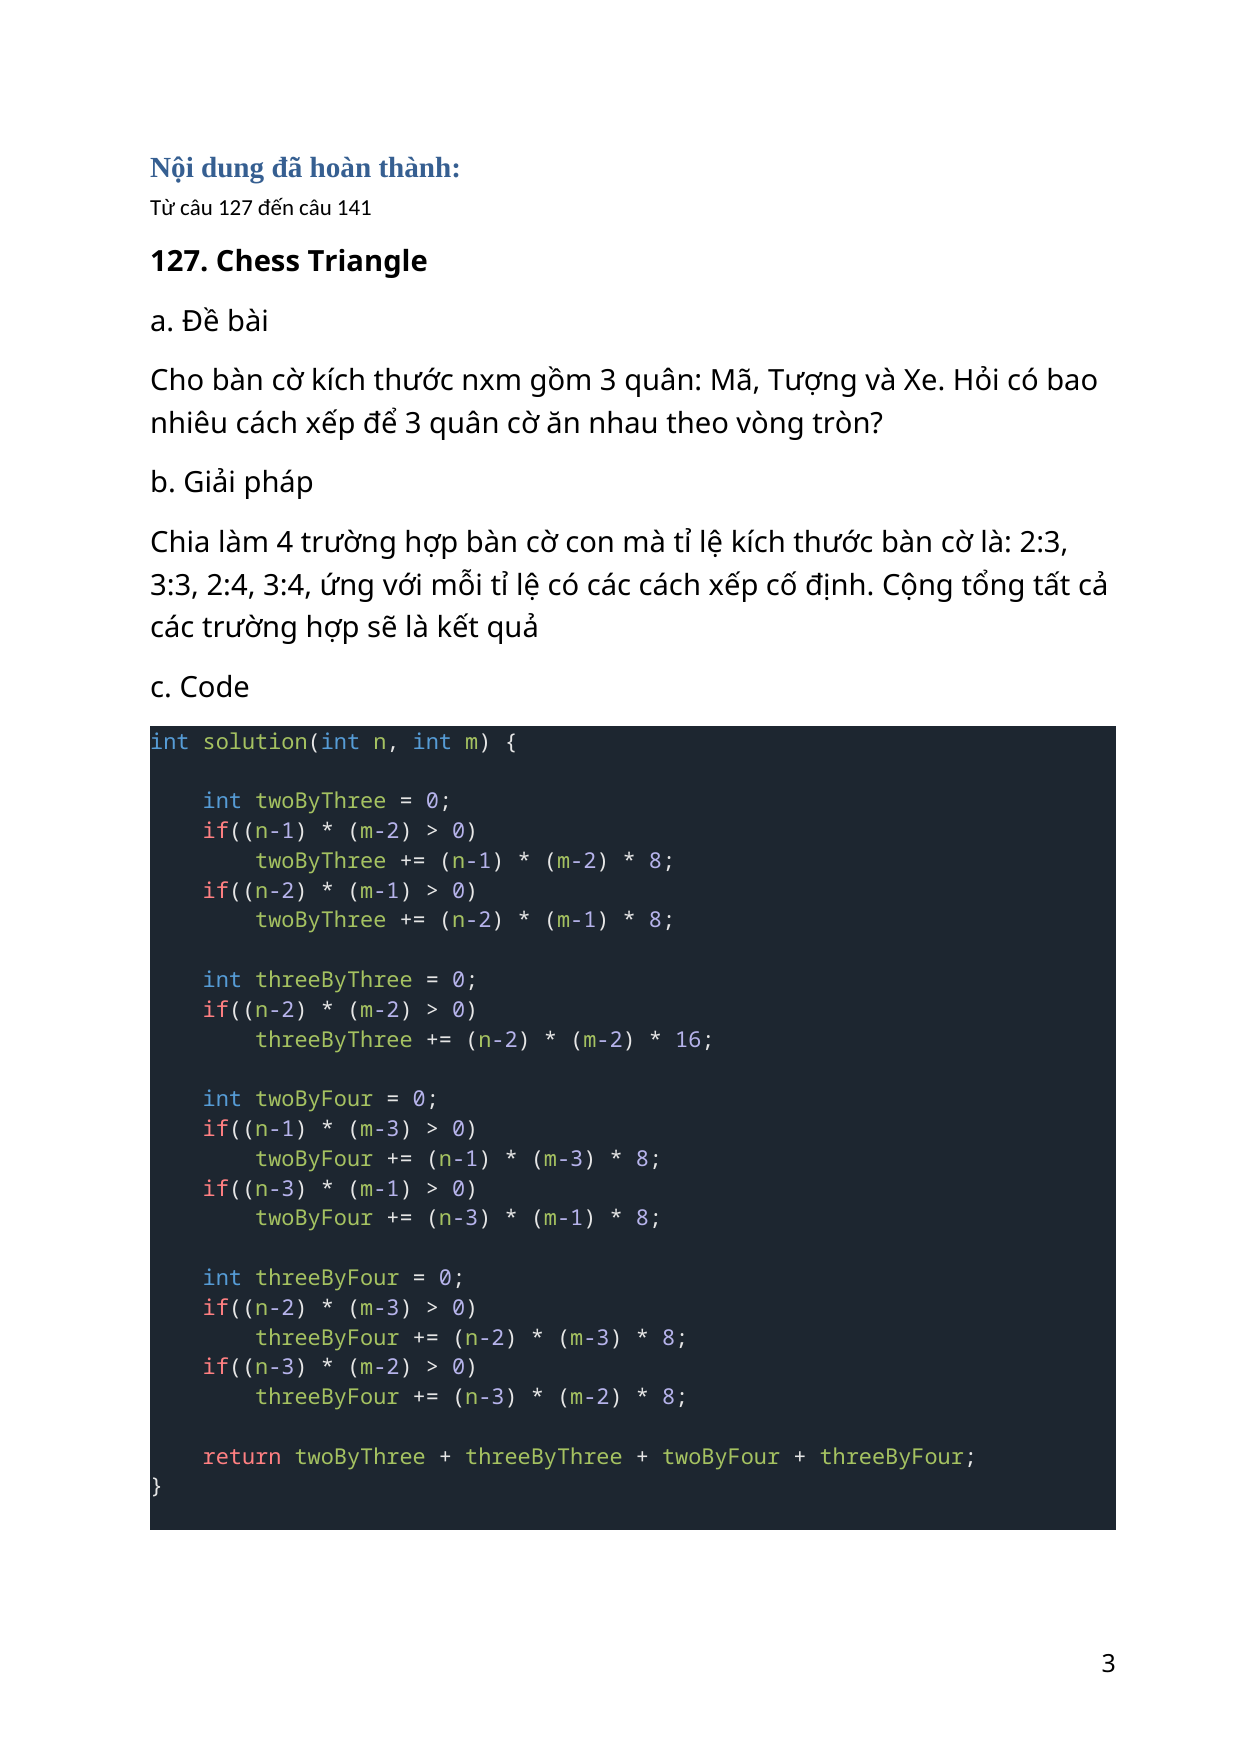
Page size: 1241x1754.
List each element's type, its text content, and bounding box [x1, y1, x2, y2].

text threeByFour += (n-2) * (m-3) * 8; [150, 1322, 1116, 1351]
text if((n-2) * (m-2) > 0) [150, 994, 1116, 1024]
text twoByThree += (n-1) * (m-2) * 8; [150, 845, 1116, 875]
text Từ câu 127 đến câu 141 [150, 193, 1116, 222]
text c. Code [150, 666, 1116, 706]
text int threeByThree = 0; [150, 964, 1116, 994]
text if((n-1) * (m-3) > 0) [150, 1113, 1116, 1143]
text if((n-2) * (m-3) > 0) [150, 1292, 1116, 1322]
text twoByFour += (n-1) * (m-3) * 8; [150, 1143, 1116, 1173]
text threeByThree += (n-2) * (m-2) * 16; [150, 1024, 1116, 1053]
text int twoByFour = 0; [150, 1083, 1116, 1113]
text int twoByThree = 0; [150, 785, 1116, 815]
text 127. Chess Triangle [150, 240, 1116, 280]
text int solution(int n, int m) { [150, 726, 1116, 756]
text if((n-3) * (m-2) > 0) [150, 1351, 1116, 1381]
text Chia làm 4 trường hợp bàn cờ con mà tỉ lệ kích thước bàn cờ là: 2:3, 3:3, 2:4, 3:4, ứng với mỗi tỉ lệ có các cách xếp cố định. Cộng tổng tất cả các trường hợp sẽ là kết quả [150, 521, 1116, 646]
subtitle Nội dung đã hoàn thành: [150, 150, 1116, 183]
text return twoByThree + threeByThree + twoByFour + threeByFour; [150, 1441, 1116, 1471]
text int threeByFour = 0; [150, 1262, 1116, 1292]
text b. Giải pháp [150, 462, 1116, 501]
text if((n-1) * (m-2) > 0) [150, 815, 1116, 845]
text twoByThree += (n-2) * (m-1) * 8; [150, 904, 1116, 934]
text if((n-3) * (m-1) > 0) [150, 1173, 1116, 1202]
text twoByFour += (n-3) * (m-1) * 8; [150, 1202, 1116, 1232]
text Cho bàn cờ kích thước nxm gồm 3 quân: Mã, Tượng và Xe. Hỏi có bao nhiêu cách xếp để 3 quân cờ ăn nhau theo vòng tròn? [150, 359, 1116, 442]
text } [150, 1471, 1116, 1500]
text threeByFour += (n-3) * (m-2) * 8; [150, 1381, 1116, 1411]
text if((n-2) * (m-1) > 0) [150, 875, 1116, 904]
text a. Đề bài [150, 300, 1116, 339]
